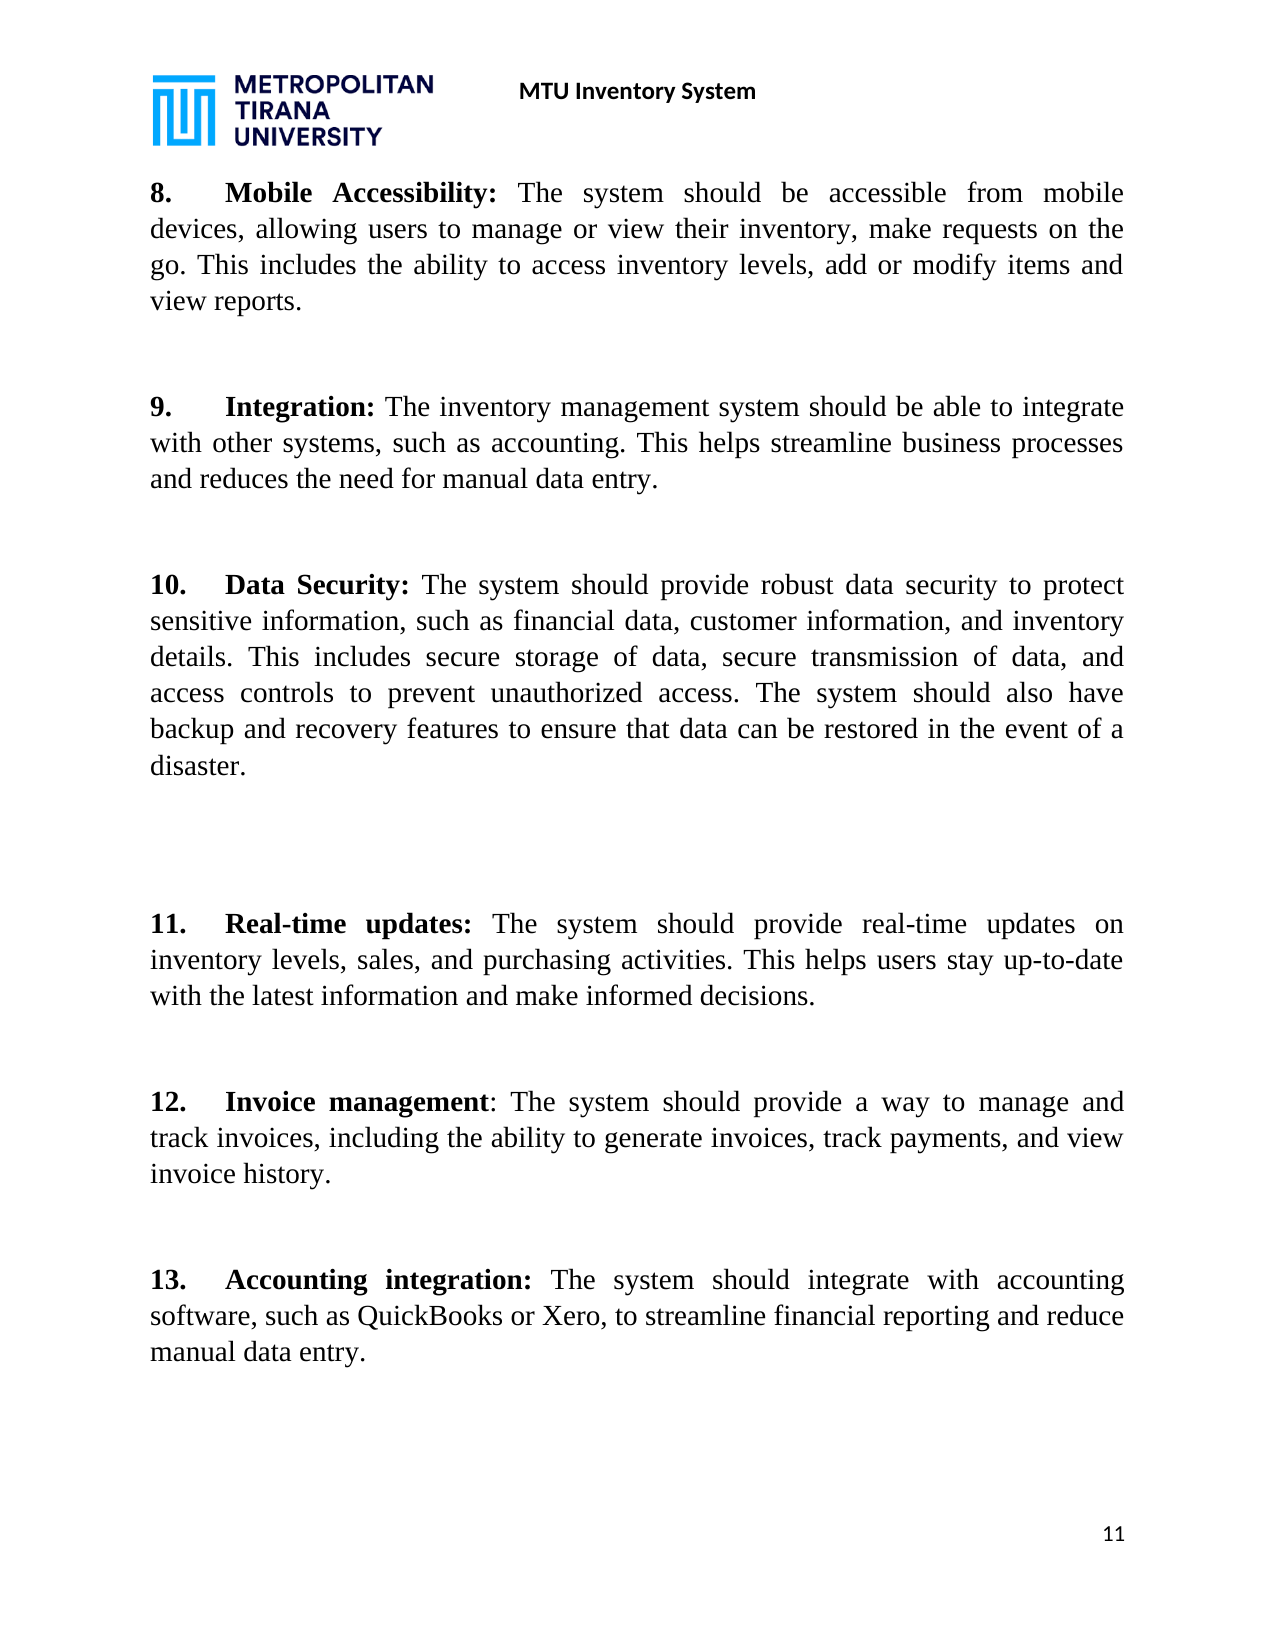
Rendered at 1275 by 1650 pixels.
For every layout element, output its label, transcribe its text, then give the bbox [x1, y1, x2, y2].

text 10. Data Security: The system should provide robust data security to protect sensitive information, such as financial data, customer information, and inventory details. This includes secure storage of data, secure transmission of data, and access controls to prevent unauthorized access. The system should also have backup and recovery features to ensure that data can be restored in the event of a disaster. [150, 567, 1125, 781]
text 11. Real-time updates: The system should provide real-time updates on inventory levels, sales, and purchasing activities. This helps users stay up-to-date with the latest information and make informed decisions. [150, 906, 1125, 1012]
text 13. Accounting integration: The system should integrate with accounting software, such as QuickBooks or Xero, to streamline financial reporting and reduce manual data entry. [150, 1262, 1125, 1368]
picture [150, 75, 439, 147]
text 9. Integration: The inventory management system should be able to integrate with other systems, such as accounting. This helps streamline business processes and reduces the need for manual data entry. [150, 389, 1125, 495]
text 8. Mobile Accessibility: The system should be accessible from mobile devices, allowing users to manage or view their inventory, make requests on the go. This includes the ability to access inventory levels, add or modify items and view reports. [150, 175, 1125, 317]
text 12. Invoice management: The system should provide a way to manage and track invoices, including the ability to generate invoices, track payments, and view invoice history. [150, 1084, 1125, 1190]
